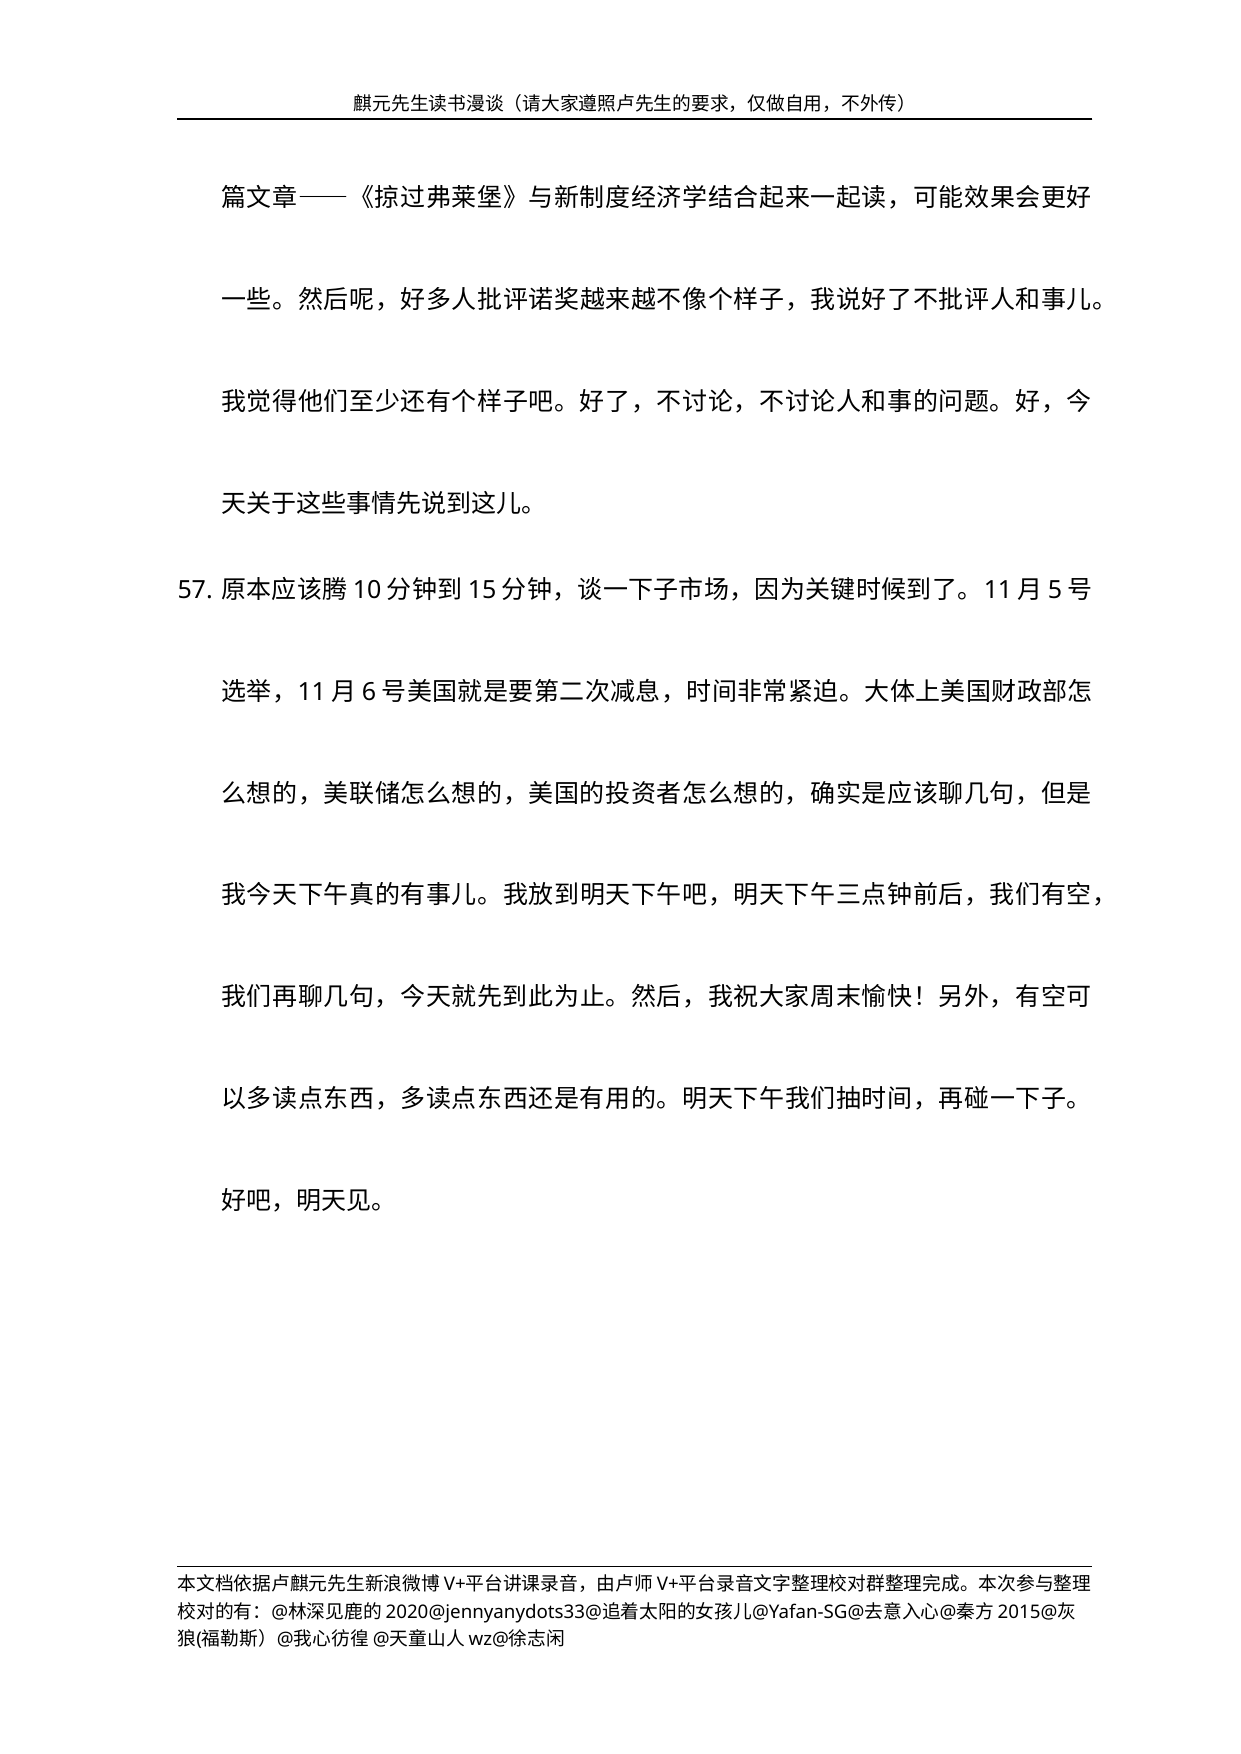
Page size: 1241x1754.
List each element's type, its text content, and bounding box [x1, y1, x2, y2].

list 原本应该腾10分钟到15分钟，谈一下子市场，因为关键时候到了。11月5号选举，11月6号美国就是要第二次减息，时间非常紧迫。大体上美国财政部怎么想的，美联储怎么想的，美国的投资者怎么想的，确实是应该聊几句，但是我今天下午真的有事儿。我放到明天下午吧，明天下午三点钟前后，我们有空，我们再聊几句，今天就先到此为止。然后，我祝大家周末愉快！另外，有空可以多读点东西，多读点东西还是有用的。明天下午我们抽时间，再碰一下子。好吧，明天见。 [177, 553, 1092, 1233]
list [177, 162, 1092, 535]
